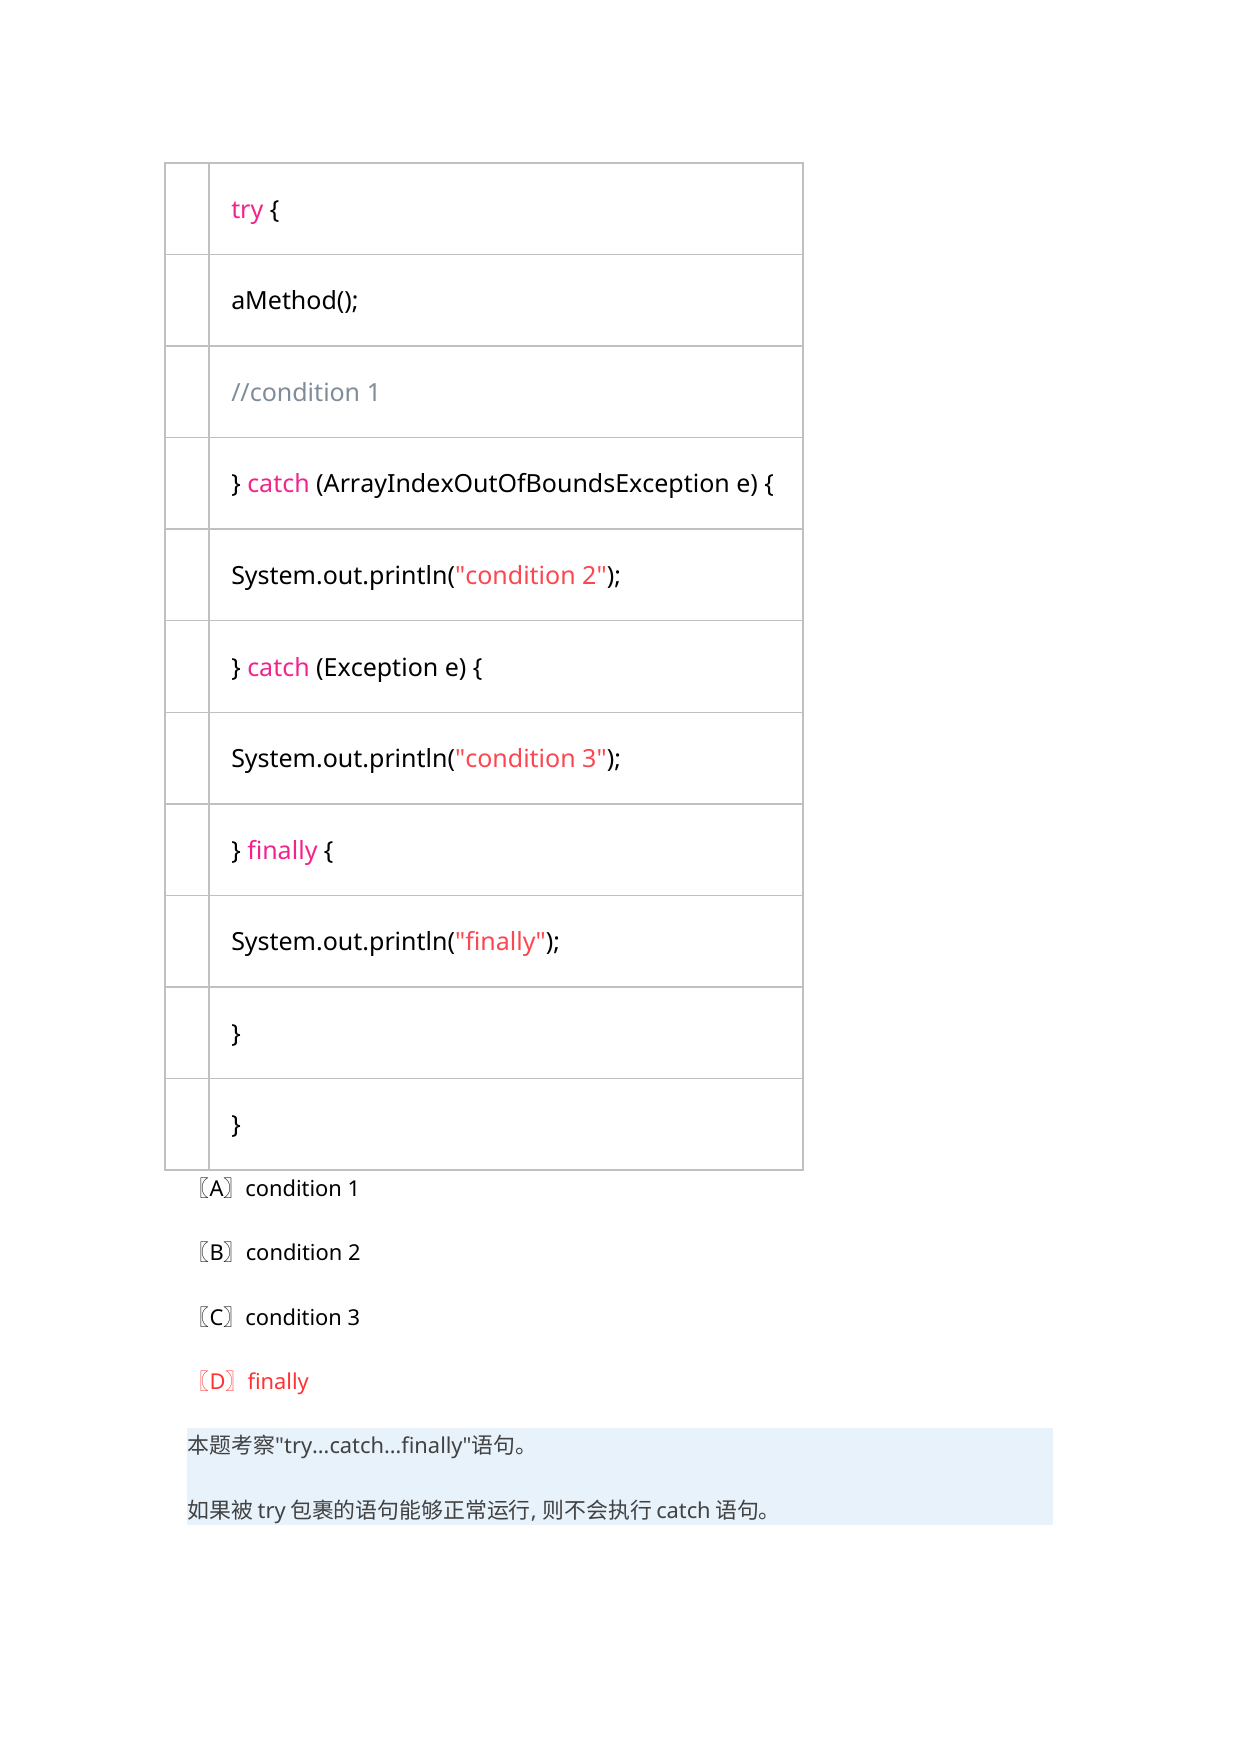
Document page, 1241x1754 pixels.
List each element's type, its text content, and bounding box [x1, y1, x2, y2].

text 〖A〗condition 1 [187, 1171, 1053, 1203]
table_cell } [210, 1079, 802, 1169]
table_cell [166, 255, 208, 345]
table_cell [166, 896, 208, 986]
table_cell [166, 347, 208, 437]
table_cell aMethod(); [210, 255, 802, 345]
table_cell //condition 1 [210, 347, 802, 437]
table_cell } finally { [210, 805, 802, 894]
text 〖C〗condition 3 [187, 1299, 1053, 1332]
table_cell [166, 988, 208, 1078]
table_cell System.out.println("condition 3"); [210, 713, 802, 803]
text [187, 1428, 1053, 1525]
table_cell System.out.println("condition 2"); [210, 530, 802, 620]
text 〖B〗condition 2 [187, 1235, 1053, 1267]
table_cell [166, 1079, 208, 1169]
table_cell [166, 713, 208, 803]
table_cell [166, 438, 208, 528]
table_cell } catch (Exception e) { [210, 621, 802, 711]
table_cell [166, 530, 208, 620]
text 〖D〗finally [187, 1363, 1053, 1396]
table_cell [166, 164, 208, 253]
table_cell [166, 621, 208, 711]
table_cell } catch (ArrayIndexOutOfBoundsException e) { [210, 438, 802, 528]
table_cell try { [210, 164, 802, 253]
table_cell [166, 805, 208, 894]
table_cell } [210, 988, 802, 1078]
table_cell System.out.println("finally"); [210, 896, 802, 986]
